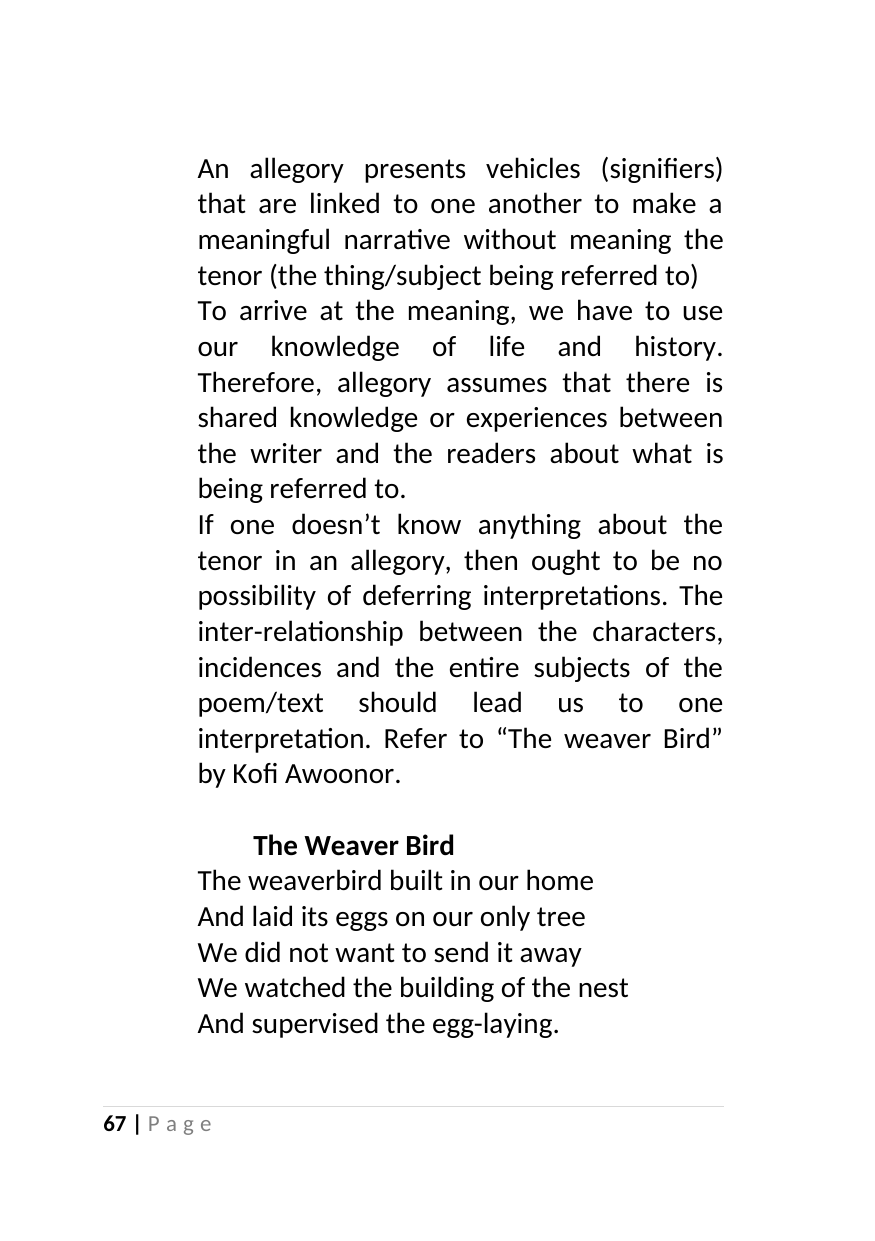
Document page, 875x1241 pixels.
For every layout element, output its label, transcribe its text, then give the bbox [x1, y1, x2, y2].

text To arrive at the meaning, we have to use our knowledge of life and history. Therefore, allegory assumes that there is shared knowledge or experiences between the writer and the readers about what is being referred to. [197, 292, 724, 506]
text We did not want to send it away [197, 934, 724, 969]
text And laid its eggs on our only tree [197, 898, 724, 934]
text If one doesn’t know anything about the tenor in an allegory, then ought to be no possibility of deferring interpretations. The inter-relationship between the characters, incidences and the entire subjects of the poem/text should lead us to one interpretation. Refer to “The weaver Bird” by Kofi Awoonor. [197, 506, 724, 791]
text An allegory presents vehicles (signifiers) that are linked to one another to make a meaningful narrative without meaning the tenor (the thing/subject being referred to) [197, 150, 724, 292]
text And supervised the egg-laying. [197, 1005, 724, 1041]
text We watched the building of the nest [197, 969, 724, 1005]
text The Weaver Bird [197, 827, 724, 862]
text The weaverbird built in our home [197, 862, 724, 898]
